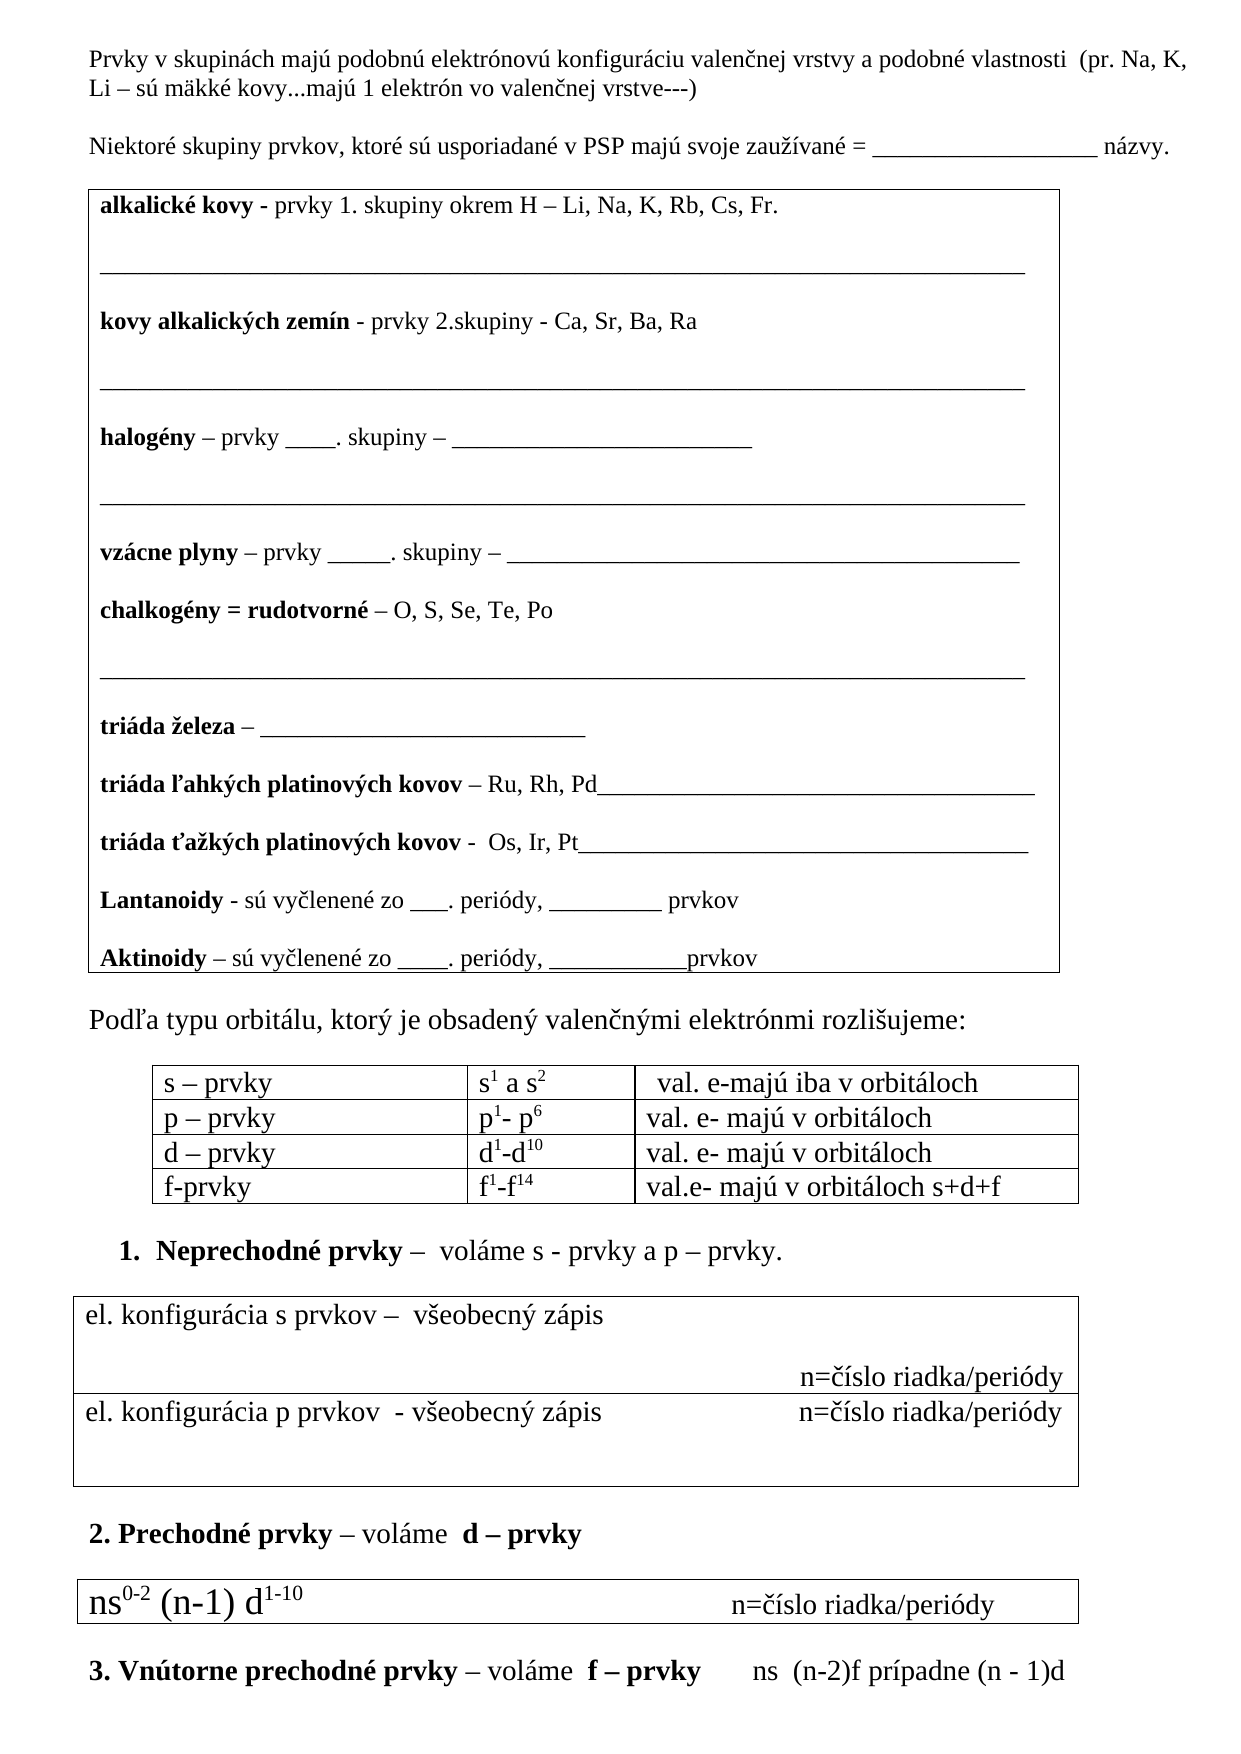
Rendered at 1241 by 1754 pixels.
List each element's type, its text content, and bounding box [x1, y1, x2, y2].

table_cell val.e- majú v orbitáloch s+d+f [636, 1169, 1078, 1203]
table_header s – prvky [153, 1066, 467, 1099]
text 2. Prechodné prvky – voláme d – prvky [89, 1516, 1196, 1549]
table_header alkalické kovy - prvky 1. skupiny okrem H – Li, Na, K, Rb, Cs, Fr. __________________________________________________________________________ kovy alkalických zemín - prvky 2.skupiny - Ca, Sr, Ba, Ra __________________________________________________________________________ halogény – prvky ____. skupiny – ________________________ __________________________________________________________________________ vzácne plyny – prvky _____. skupiny – _________________________________________ chalkogény = rudotvorné – O, S, Se, Te, Po __________________________________________________________________________ triáda železa – __________________________ triáda ľahkých platinových kovov – Ru, Rh, Pd___________________________________ triáda ťažkých platinových kovov - Os, Ir, Pt____________________________________ Lantanoidy - sú vyčlenené zo ___. periódy, _________ prvkov Aktinoidy – sú vyčlenené zo ____. periódy, ___________prvkov [89, 190, 1059, 972]
table_cell val. e- majú v orbitáloch [636, 1100, 1078, 1134]
text Niektoré skupiny prvkov, ktoré sú usporiadané v PSP majú svoje zaužívané = __________________ názvy. [89, 131, 1196, 160]
text Podľa typu orbitálu, ktorý je obsadený valenčnými elektrónmi rozlišujeme: [89, 1002, 1196, 1035]
text 3. Vnútorne prechodné prvky – voláme f – prvky ns (n-2)f prípadne (n - 1)d [89, 1653, 1196, 1686]
table_cell el. konfigurácia p prvkov - všeobecný zápis n=číslo riadka/periódy [74, 1394, 1078, 1486]
table_header val. e-majú iba v orbitáloch [636, 1066, 1078, 1099]
table_cell f-prvky [153, 1169, 467, 1203]
table_cell val. e- majú v orbitáloch [636, 1135, 1078, 1168]
table_cell p1- p6 [468, 1100, 634, 1134]
table_cell d1-d10 [468, 1135, 634, 1168]
table_cell d – prvky [153, 1135, 467, 1168]
table_cell p – prvky [153, 1100, 467, 1134]
table_header el. konfigurácia s prvkov – všeobecný zápis n=číslo riadka/periódy [74, 1297, 1078, 1393]
table_header ns0-2 (n-1) d1-10 n=číslo riadka/periódy [78, 1580, 1078, 1623]
table_cell f1-f14 [468, 1169, 634, 1203]
table_header s1 a s2 [468, 1066, 634, 1099]
text Prvky v skupinách majú podobnú elektrónovú konfiguráciu valenčnej vrstvy a podobné vlastnosti (pr. Na, K, Li – sú mäkké kovy...majú 1 elektrón vo valenčnej vrstve---) [89, 44, 1196, 102]
list Neprechodné prvky – voláme s - prvky a p – prvky. [118, 1233, 1196, 1267]
